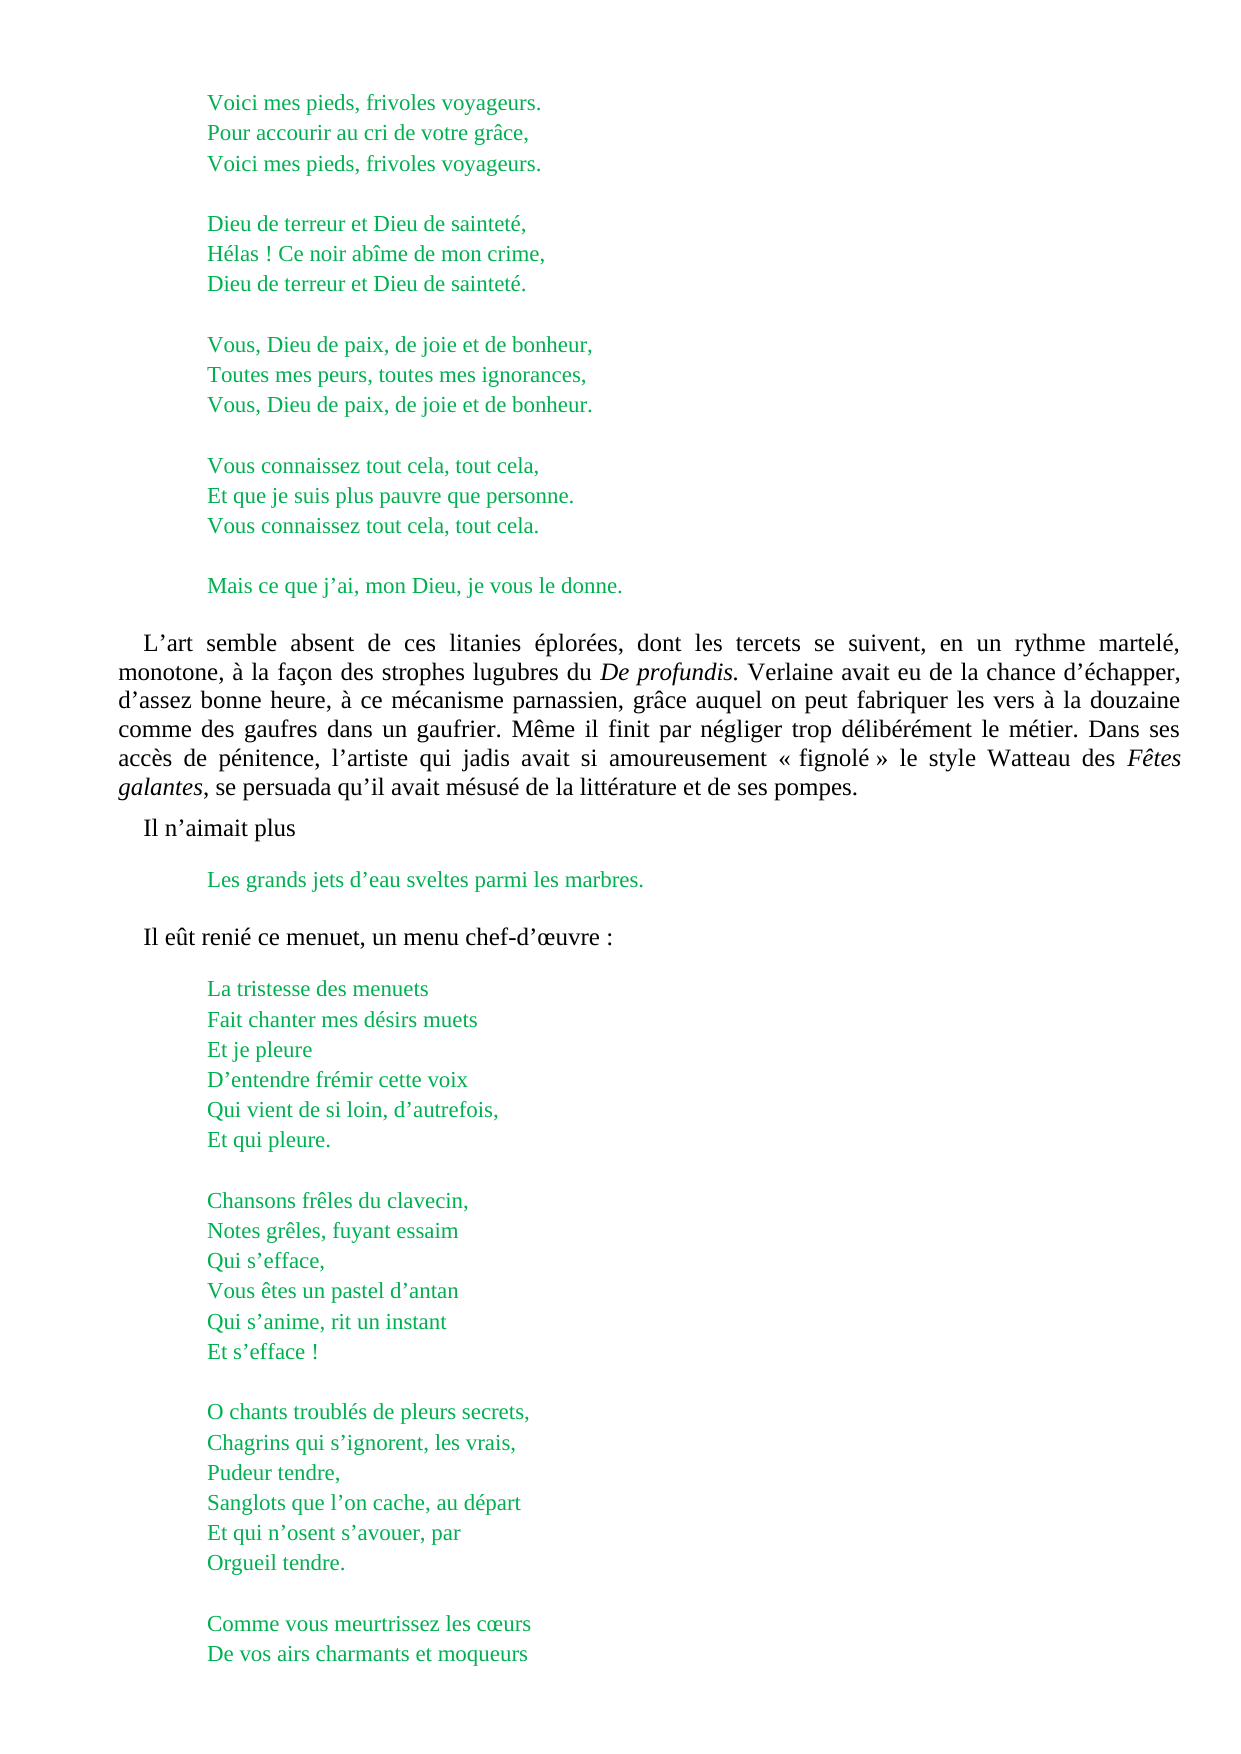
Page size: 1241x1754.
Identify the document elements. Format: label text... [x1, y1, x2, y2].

text Notes grêles, fuyant essaim [207, 1217, 1181, 1243]
text Orgueil tendre. [207, 1549, 1181, 1576]
text Vous, Dieu de paix, de joie et de bonheur, [207, 331, 1181, 357]
text Vous connaissez tout cela, tout cela. [207, 512, 1181, 538]
text De vos airs charmants et moqueurs [207, 1640, 1181, 1666]
text Sanglots que l’on cache, au départ [207, 1489, 1181, 1515]
text Qui s’efface, [207, 1247, 1181, 1274]
text Toutes mes peurs, toutes mes ignorances, [207, 361, 1181, 387]
text Pour accourir au cri de votre grâce, [207, 119, 1181, 146]
text Chansons frêles du clavecin, [207, 1187, 1181, 1213]
text Et je pleure [207, 1036, 1181, 1062]
text Dieu de terreur et Dieu de sainteté, [207, 210, 1181, 236]
text Mais ce que j’ai, mon Dieu, je vous le donne. [207, 573, 1181, 599]
text La tristesse des menuets [207, 976, 1181, 1002]
text Il eût renié ce menuet, un menu chef-d’œuvre : [118, 922, 1181, 951]
text Les grands jets d’eau sveltes parmi les marbres. [207, 867, 1181, 893]
text Et s’efface ! [207, 1338, 1181, 1364]
text Et que je suis plus pauvre que personne. [207, 482, 1181, 508]
text Voici mes pieds, frivoles voyageurs. [207, 89, 1181, 116]
text Et qui pleure. [207, 1127, 1181, 1153]
text Pudeur tendre, [207, 1459, 1181, 1485]
text Chagrins qui s’ignorent, les vrais, [207, 1429, 1181, 1455]
text Vous êtes un pastel d’antan [207, 1278, 1181, 1304]
text Fait chanter mes désirs muets [207, 1006, 1181, 1032]
text Hélas ! Ce noir abîme de mon crime, [207, 240, 1181, 267]
text Vous, Dieu de paix, de joie et de bonheur. [207, 391, 1181, 418]
text Voici mes pieds, frivoles voyageurs. [207, 150, 1181, 176]
text Il n’aimait plus [118, 813, 1181, 842]
text Qui vient de si loin, d’autrefois, [207, 1096, 1181, 1123]
text D’entendre frémir cette voix [207, 1066, 1181, 1092]
text Vous connaissez tout cela, tout cela, [207, 452, 1181, 478]
text O chants troublés de pleurs secrets, [207, 1398, 1181, 1425]
text Qui s’anime, rit un instant [207, 1308, 1181, 1334]
text L’art semble absent de ces litanies éplorées, dont les tercets se suivent, en un rythme martelé, monotone, à la façon des strophes lugubres du De profundis. Verlaine avait eu de la chance d’échapper, d’assez bonne heure, à ce mécanisme parnassien, grâce auquel on peut fabriquer les vers à la douzaine comme des gaufres dans un gaufrier. Même il finit par négliger trop délibérément le métier. Dans ses accès de pénitence, l’artiste qui jadis avait si amoureusement « fignolé » le style Watteau des Fêtes galantes, se persuada qu’il avait mésusé de la littérature et de ses pompes. [118, 628, 1181, 800]
text Et qui n’osent s’avouer, par [207, 1519, 1181, 1546]
text Comme vous meurtrissez les cœurs [207, 1610, 1181, 1636]
text Dieu de terreur et Dieu de sainteté. [207, 271, 1181, 297]
